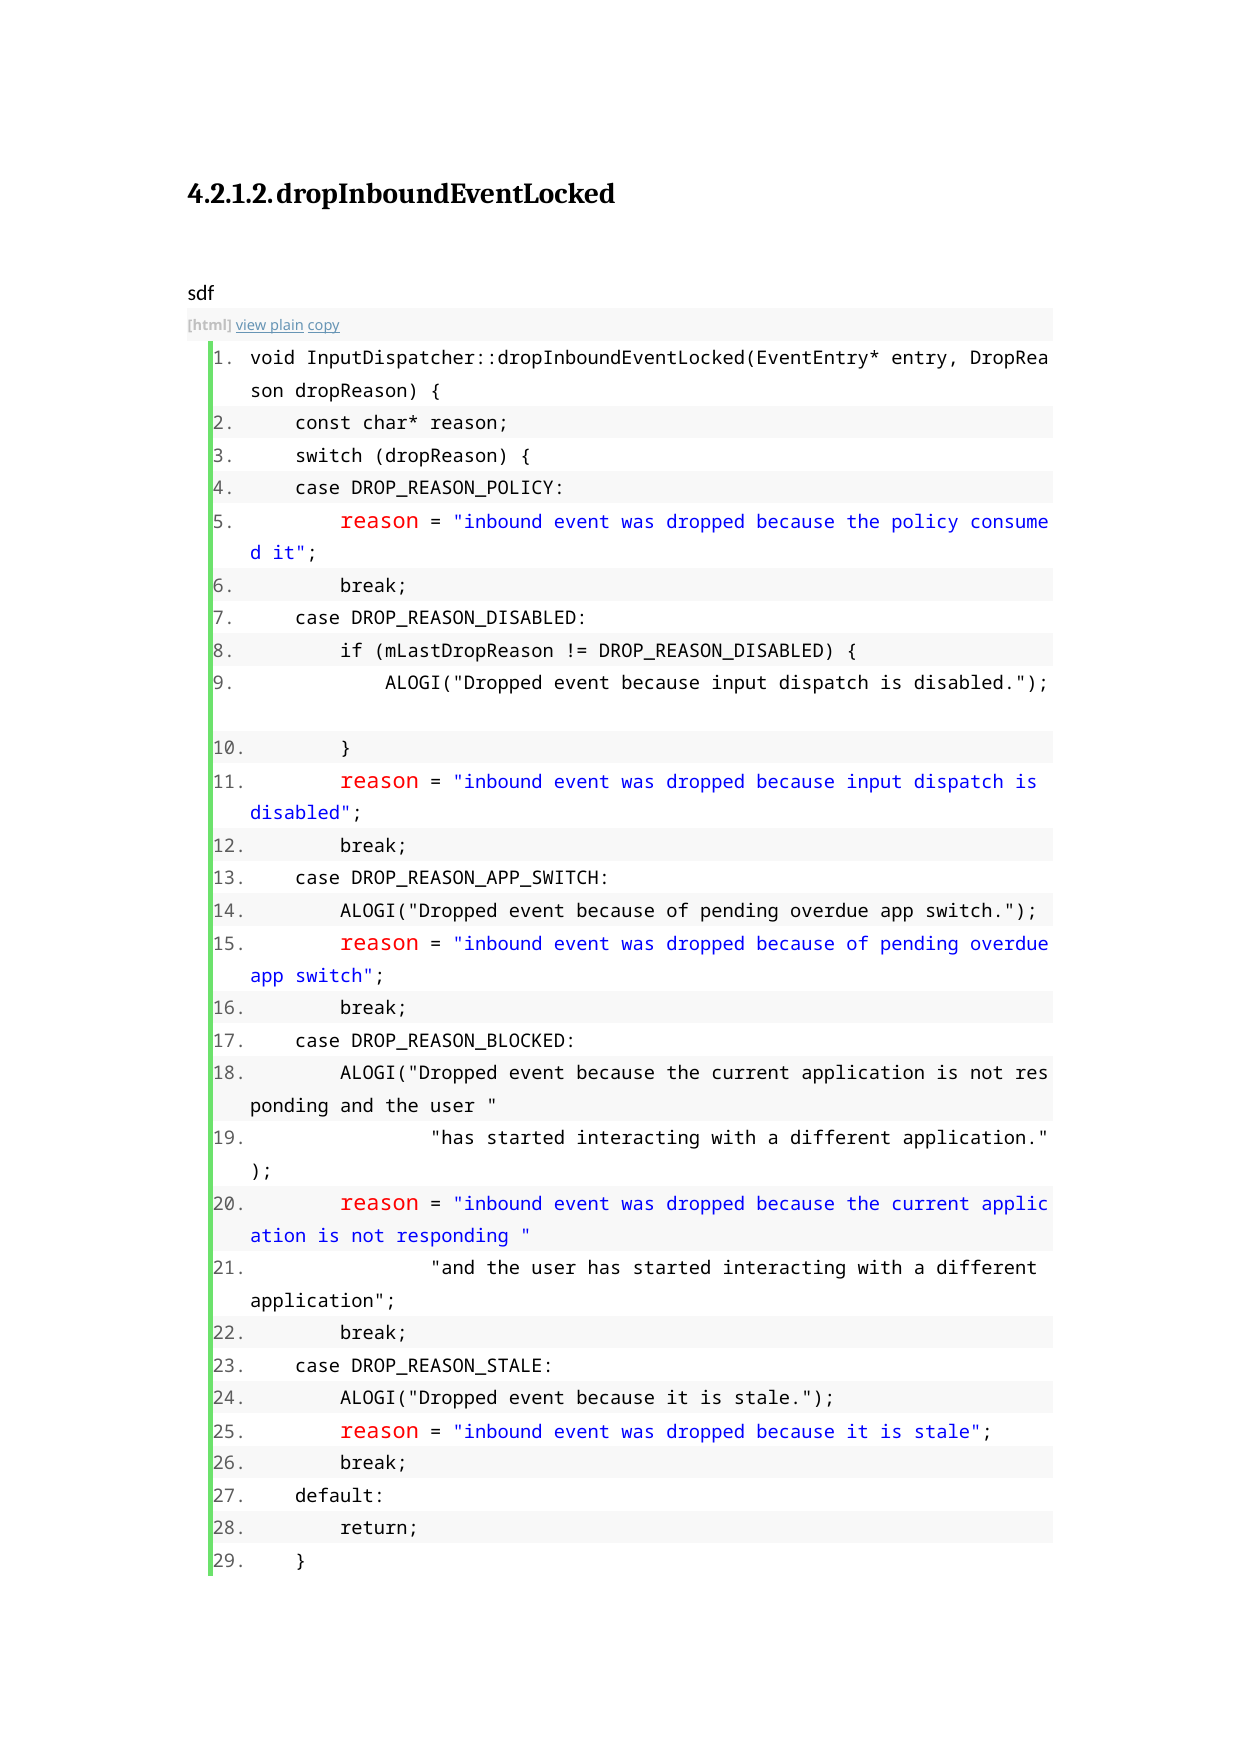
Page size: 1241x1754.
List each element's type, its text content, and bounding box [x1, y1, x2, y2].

list reason = "inbound event was dropped because the current application is not responding " [213, 1186, 1053, 1251]
list } [213, 1543, 1053, 1576]
list ALOGI("Dropped event because input dispatch is disabled."); [213, 666, 1053, 731]
list case DROP_REASON_DISABLED: [213, 601, 1053, 633]
list default: [213, 1478, 1053, 1511]
list break; [213, 1446, 1053, 1478]
list case DROP_REASON_BLOCKED: [213, 1023, 1053, 1056]
list reason = "inbound event was dropped because it is stale"; [213, 1413, 1053, 1446]
list break; [213, 568, 1053, 601]
subtitle dropInboundEventLocked [187, 162, 1053, 227]
list void InputDispatcher::dropInboundEventLocked(EventEntry* entry, DropReason dropReason) { [213, 341, 1053, 406]
list "and the user has started interacting with a different application"; [213, 1251, 1053, 1316]
list "has started interacting with a different application."); [213, 1121, 1053, 1186]
list ALOGI("Dropped event because the current application is not responding and the user " [213, 1056, 1053, 1121]
list break; [213, 828, 1053, 861]
text [html] view plain copy [187, 308, 1053, 341]
list ALOGI("Dropped event because it is stale."); [213, 1381, 1053, 1413]
list return; [213, 1511, 1053, 1543]
list reason = "inbound event was dropped because of pending overdue app switch"; [213, 926, 1053, 991]
list case DROP_REASON_APP_SWITCH: [213, 861, 1053, 893]
list case DROP_REASON_STALE: [213, 1348, 1053, 1381]
list reason = "inbound event was dropped because the policy consumed it"; [213, 503, 1053, 568]
list break; [213, 991, 1053, 1023]
list ALOGI("Dropped event because of pending overdue app switch."); [213, 893, 1053, 926]
list } [213, 731, 1053, 763]
list case DROP_REASON_POLICY: [213, 471, 1053, 503]
list if (mLastDropReason != DROP_REASON_DISABLED) { [213, 633, 1053, 666]
list switch (dropReason) { [213, 438, 1053, 471]
text sdf [187, 276, 1053, 308]
list break; [213, 1316, 1053, 1348]
list const char* reason; [213, 406, 1053, 438]
list reason = "inbound event was dropped because input dispatch is disabled"; [213, 763, 1053, 828]
